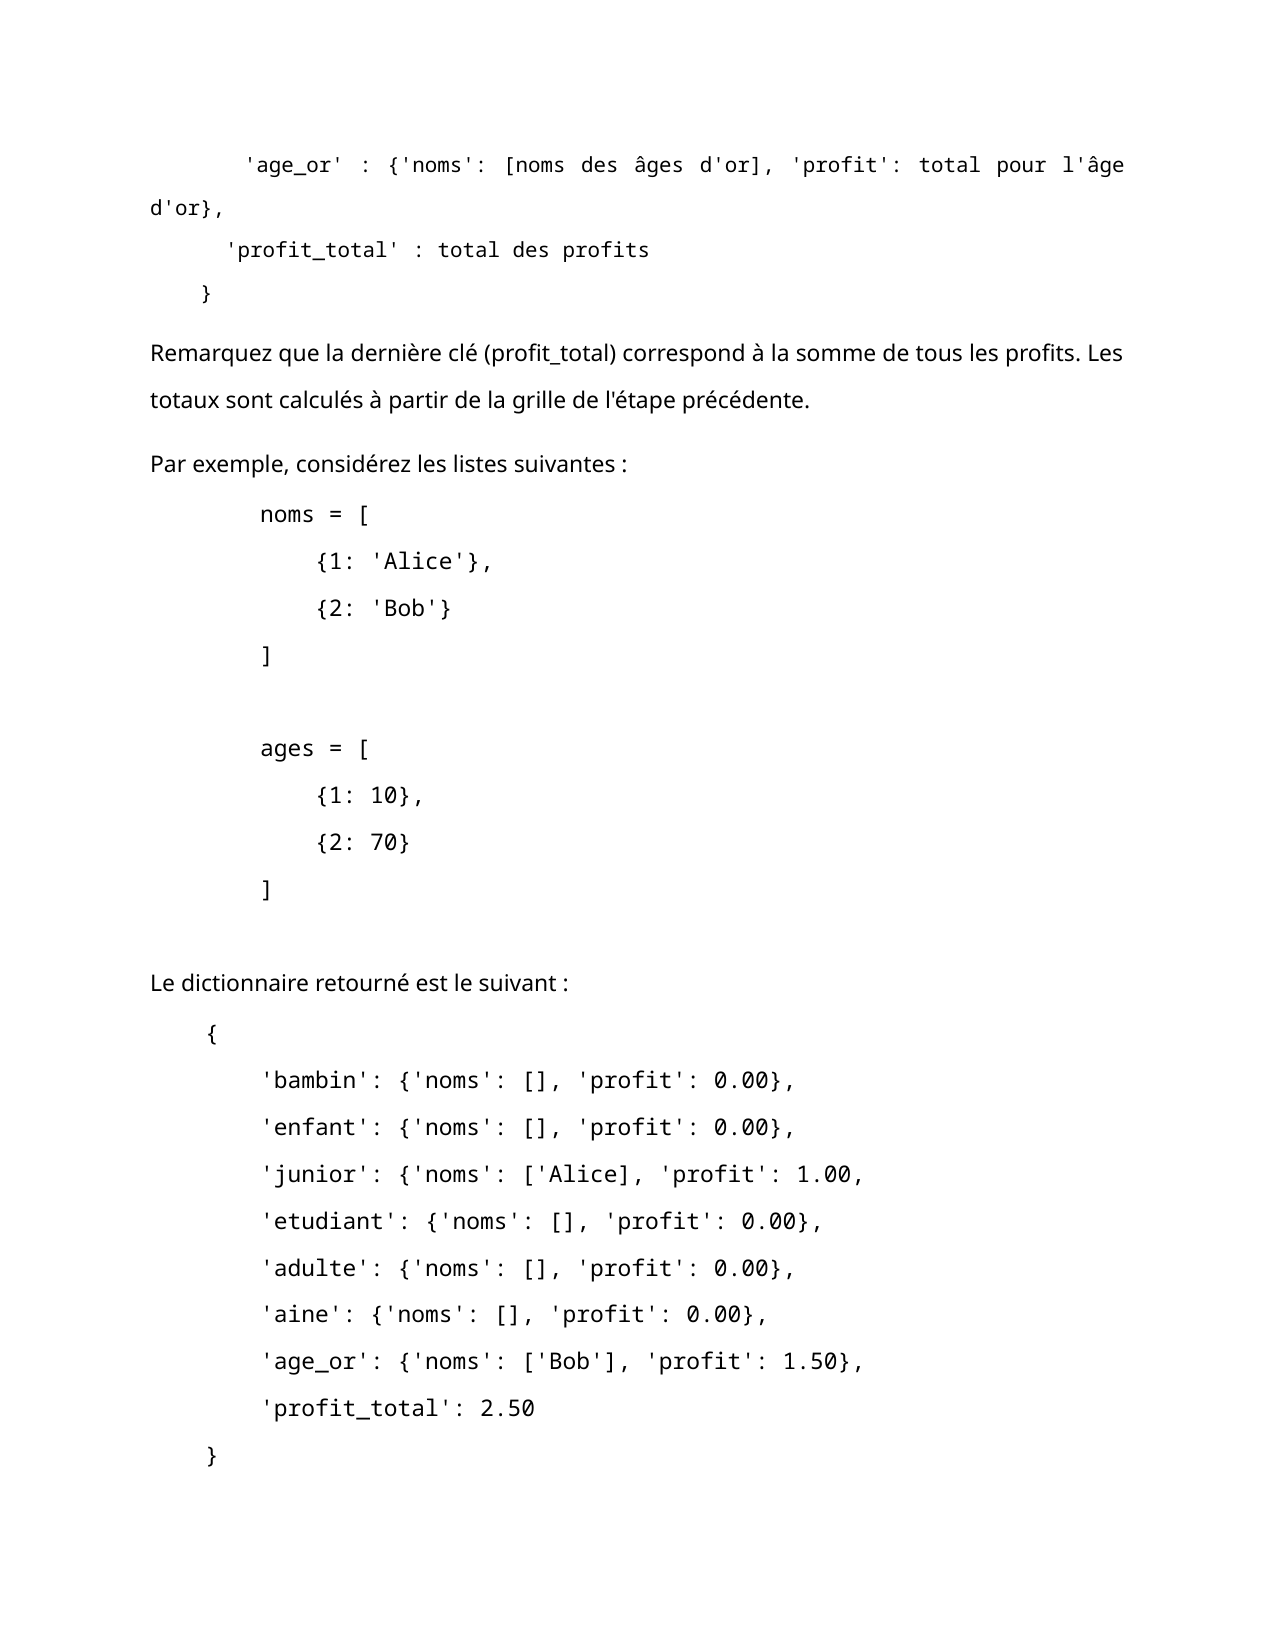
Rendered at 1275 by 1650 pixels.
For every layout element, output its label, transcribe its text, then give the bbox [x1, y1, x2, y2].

text Le dictionnaire retourné est le suivant : [150, 967, 1125, 998]
text 'age_or' : {'noms': [noms des âges d'or], 'profit': total pour l'âge d'or}, [150, 150, 1125, 221]
text 'etudiant': {'noms': [], 'profit': 0.00}, [150, 1204, 1125, 1236]
text Par exemple, considérez les listes suivantes : [150, 447, 1125, 479]
text {2: 'Bob'} [150, 592, 1125, 623]
text } [150, 278, 1125, 306]
text Remarquez que la dernière clé (profit_total) correspond à la somme de tous les profits. Les totaux sont calculés à partir de la grille de l'étape précédente. [150, 337, 1125, 415]
text 'adulte': {'noms': [], 'profit': 0.00}, [150, 1251, 1125, 1283]
text {1: 10}, [150, 779, 1125, 810]
text 'profit_total' : total des profits [150, 235, 1125, 264]
text 'bambin': {'noms': [], 'profit': 0.00}, [150, 1064, 1125, 1095]
text } [150, 1439, 1125, 1470]
text 'aine': {'noms': [], 'profit': 0.00}, [150, 1298, 1125, 1329]
text 'age_or': {'noms': ['Bob'], 'profit': 1.50}, [150, 1345, 1125, 1376]
text {1: 'Alice'}, [150, 545, 1125, 576]
text 'profit_total': 2.50 [150, 1392, 1125, 1423]
text ages = [ [150, 732, 1125, 763]
text noms = [ [150, 498, 1125, 529]
text { [150, 1017, 1125, 1048]
text 'junior': {'noms': ['Alice], 'profit': 1.00, [150, 1158, 1125, 1189]
text ] [150, 873, 1125, 904]
text 'enfant': {'noms': [], 'profit': 0.00}, [150, 1111, 1125, 1142]
text ] [150, 638, 1125, 670]
text {2: 70} [150, 826, 1125, 857]
